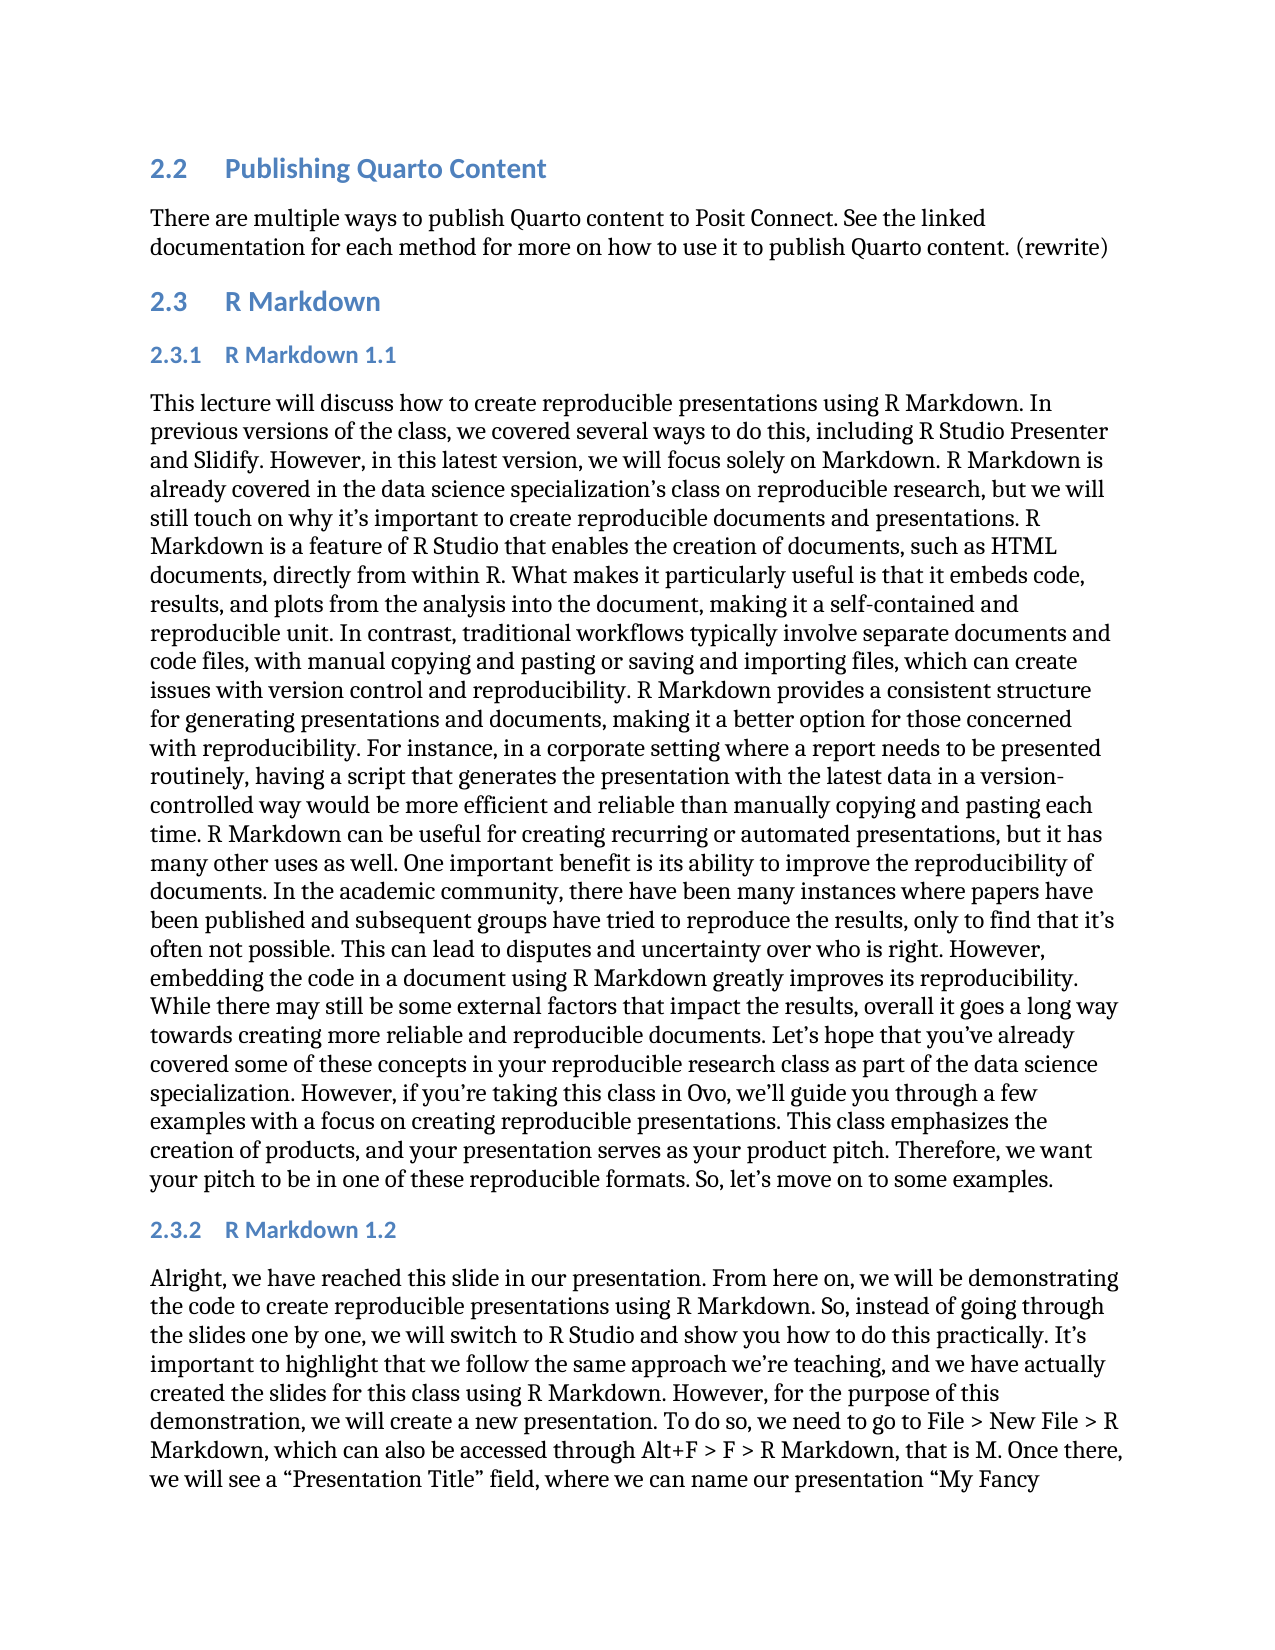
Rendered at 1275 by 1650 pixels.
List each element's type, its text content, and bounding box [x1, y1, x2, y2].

subtitle 2.3.1 R Markdown 1.1 [150, 339, 1125, 370]
text There are multiple ways to publish Quarto content to Posit Connect. See the linked documentation for each method for more on how to use it to publish Quarto content. (rewrite) [150, 204, 1125, 262]
subtitle 2.3 R Markdown [150, 283, 1125, 318]
subtitle 2.2 Publishing Quarto Content [150, 150, 1125, 186]
subtitle 2.3.2 R Markdown 1.2 [150, 1214, 1125, 1245]
